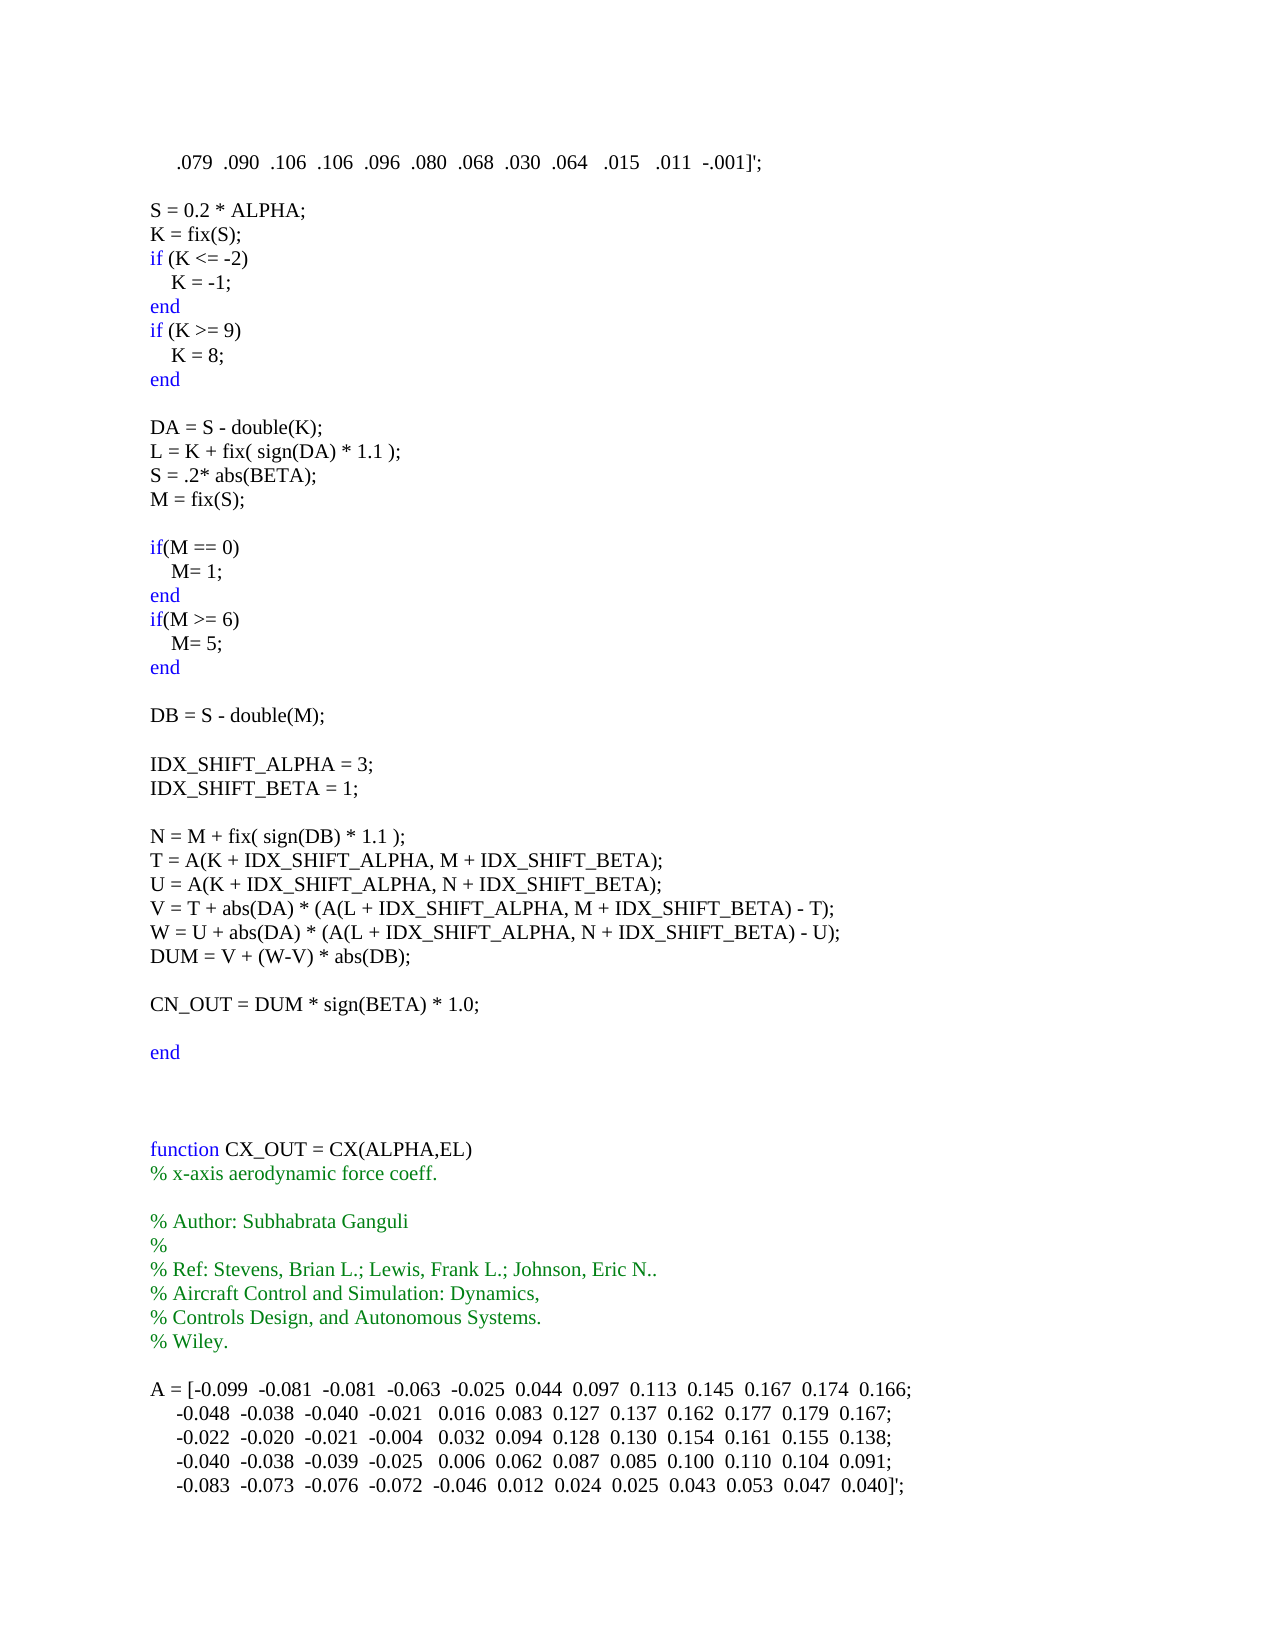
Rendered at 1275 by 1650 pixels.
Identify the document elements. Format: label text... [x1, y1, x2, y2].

text DA = S - double(K); [150, 415, 1125, 439]
text -0.083 -0.073 -0.076 -0.072 -0.046 0.012 0.024 0.025 0.043 0.053 0.047 0.040]'; [150, 1473, 1125, 1497]
text % Wiley. [150, 1329, 1125, 1353]
text if(M == 0) [150, 535, 1125, 559]
text K = 8; [150, 342, 1125, 367]
text end [150, 655, 1125, 679]
text V = T + abs(DA) * (A(L + IDX_SHIFT_ALPHA, M + IDX_SHIFT_BETA) - T); [150, 896, 1125, 920]
text CN_OUT = DUM * sign(BETA) * 1.0; [150, 992, 1125, 1016]
text S = 0.2 * ALPHA; [150, 198, 1125, 222]
text DB = S - double(M); [150, 703, 1125, 727]
text K = -1; [150, 270, 1125, 294]
text S = .2* abs(BETA); [150, 463, 1125, 487]
text M = fix(S); [150, 487, 1125, 511]
text IDX_SHIFT_BETA = 1; [150, 776, 1125, 800]
text -0.048 -0.038 -0.040 -0.021 0.016 0.083 0.127 0.137 0.162 0.177 0.179 0.167; [150, 1401, 1125, 1425]
text U = A(K + IDX_SHIFT_ALPHA, N + IDX_SHIFT_BETA); [150, 872, 1125, 896]
text % Ref: Stevens, Brian L.; Lewis, Frank L.; Johnson, Eric N.. [150, 1257, 1125, 1281]
text end [150, 1040, 1125, 1064]
text .079 .090 .106 .106 .096 .080 .068 .030 .064 .015 .011 -.001]'; [150, 150, 1125, 174]
text % Controls Design, and Autonomous Systems. [150, 1305, 1125, 1329]
text T = A(K + IDX_SHIFT_ALPHA, M + IDX_SHIFT_BETA); [150, 848, 1125, 872]
text % x-axis aerodynamic force coeff. [150, 1161, 1125, 1185]
text if (K <= -2) [150, 246, 1125, 270]
text M= 1; [150, 559, 1125, 583]
text N = M + fix( sign(DB) * 1.1 ); [150, 824, 1125, 848]
text if (K >= 9) [150, 318, 1125, 342]
text W = U + abs(DA) * (A(L + IDX_SHIFT_ALPHA, N + IDX_SHIFT_BETA) - U); [150, 920, 1125, 944]
text end [150, 294, 1125, 318]
text end [150, 583, 1125, 607]
text % Author: Subhabrata Ganguli [150, 1209, 1125, 1233]
text K = fix(S); [150, 222, 1125, 246]
text A = [-0.099 -0.081 -0.081 -0.063 -0.025 0.044 0.097 0.113 0.145 0.167 0.174 0.166; [150, 1377, 1125, 1401]
text end [150, 367, 1125, 391]
text -0.040 -0.038 -0.039 -0.025 0.006 0.062 0.087 0.085 0.100 0.110 0.104 0.091; [150, 1449, 1125, 1473]
text M= 5; [150, 631, 1125, 655]
text IDX_SHIFT_ALPHA = 3; [150, 752, 1125, 776]
text L = K + fix( sign(DA) * 1.1 ); [150, 439, 1125, 463]
text % [150, 1233, 1125, 1257]
text % Aircraft Control and Simulation: Dynamics, [150, 1281, 1125, 1305]
text -0.022 -0.020 -0.021 -0.004 0.032 0.094 0.128 0.130 0.154 0.161 0.155 0.138; [150, 1425, 1125, 1449]
text function CX_OUT = CX(ALPHA,EL) [150, 1137, 1125, 1161]
text DUM = V + (W-V) * abs(DB); [150, 944, 1125, 968]
text if(M >= 6) [150, 607, 1125, 631]
